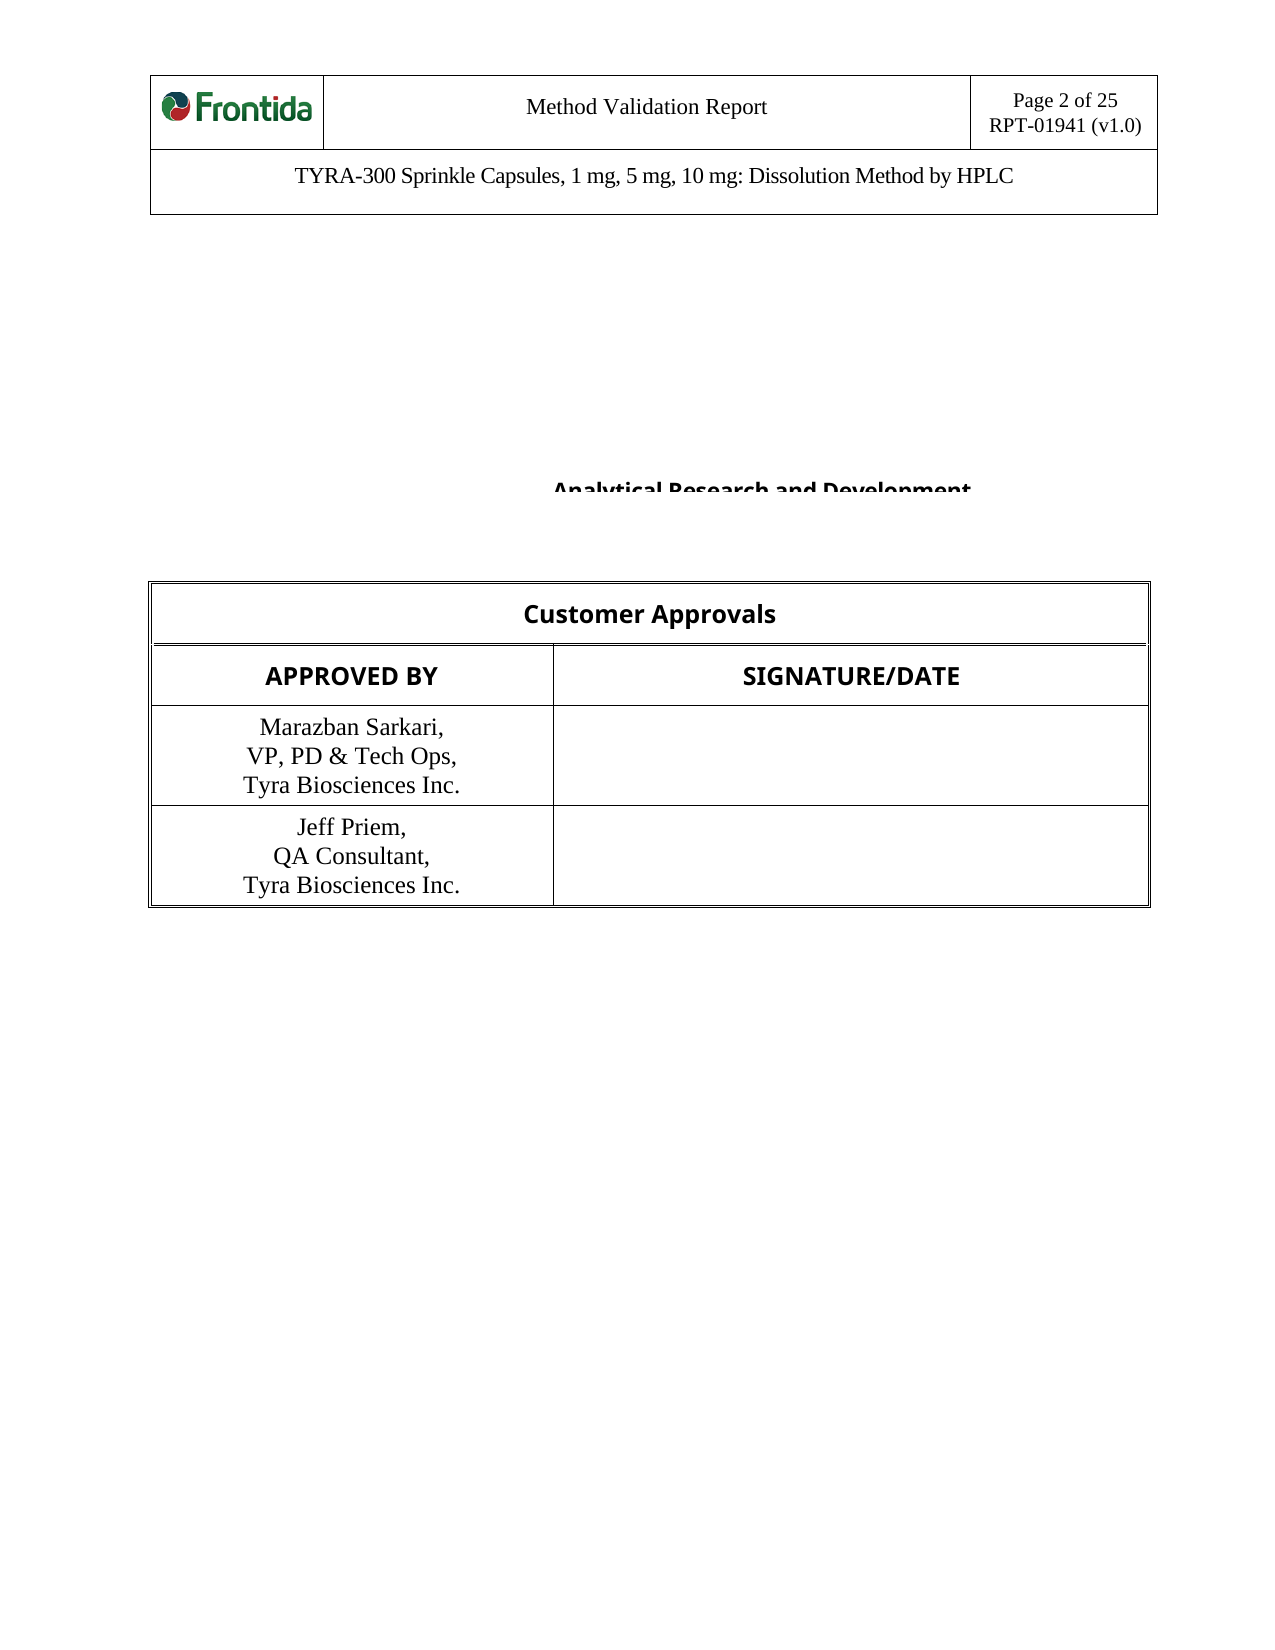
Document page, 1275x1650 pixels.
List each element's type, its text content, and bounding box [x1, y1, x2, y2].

table_cell Jeff Priem, QA Consultant, Tyra Biosciences Inc. [152, 806, 553, 905]
table_cell Marazban Sarkari, VP, PD & Tech Ops, Tyra Biosciences Inc. [152, 706, 553, 805]
table_cell Approved By [150, 643, 553, 705]
table_header Customer Approvals [152, 584, 1148, 643]
table_cell [554, 806, 1148, 905]
picture [161, 92, 312, 121]
table_cell [554, 706, 1148, 805]
table_cell Signature/Date [554, 643, 1149, 705]
